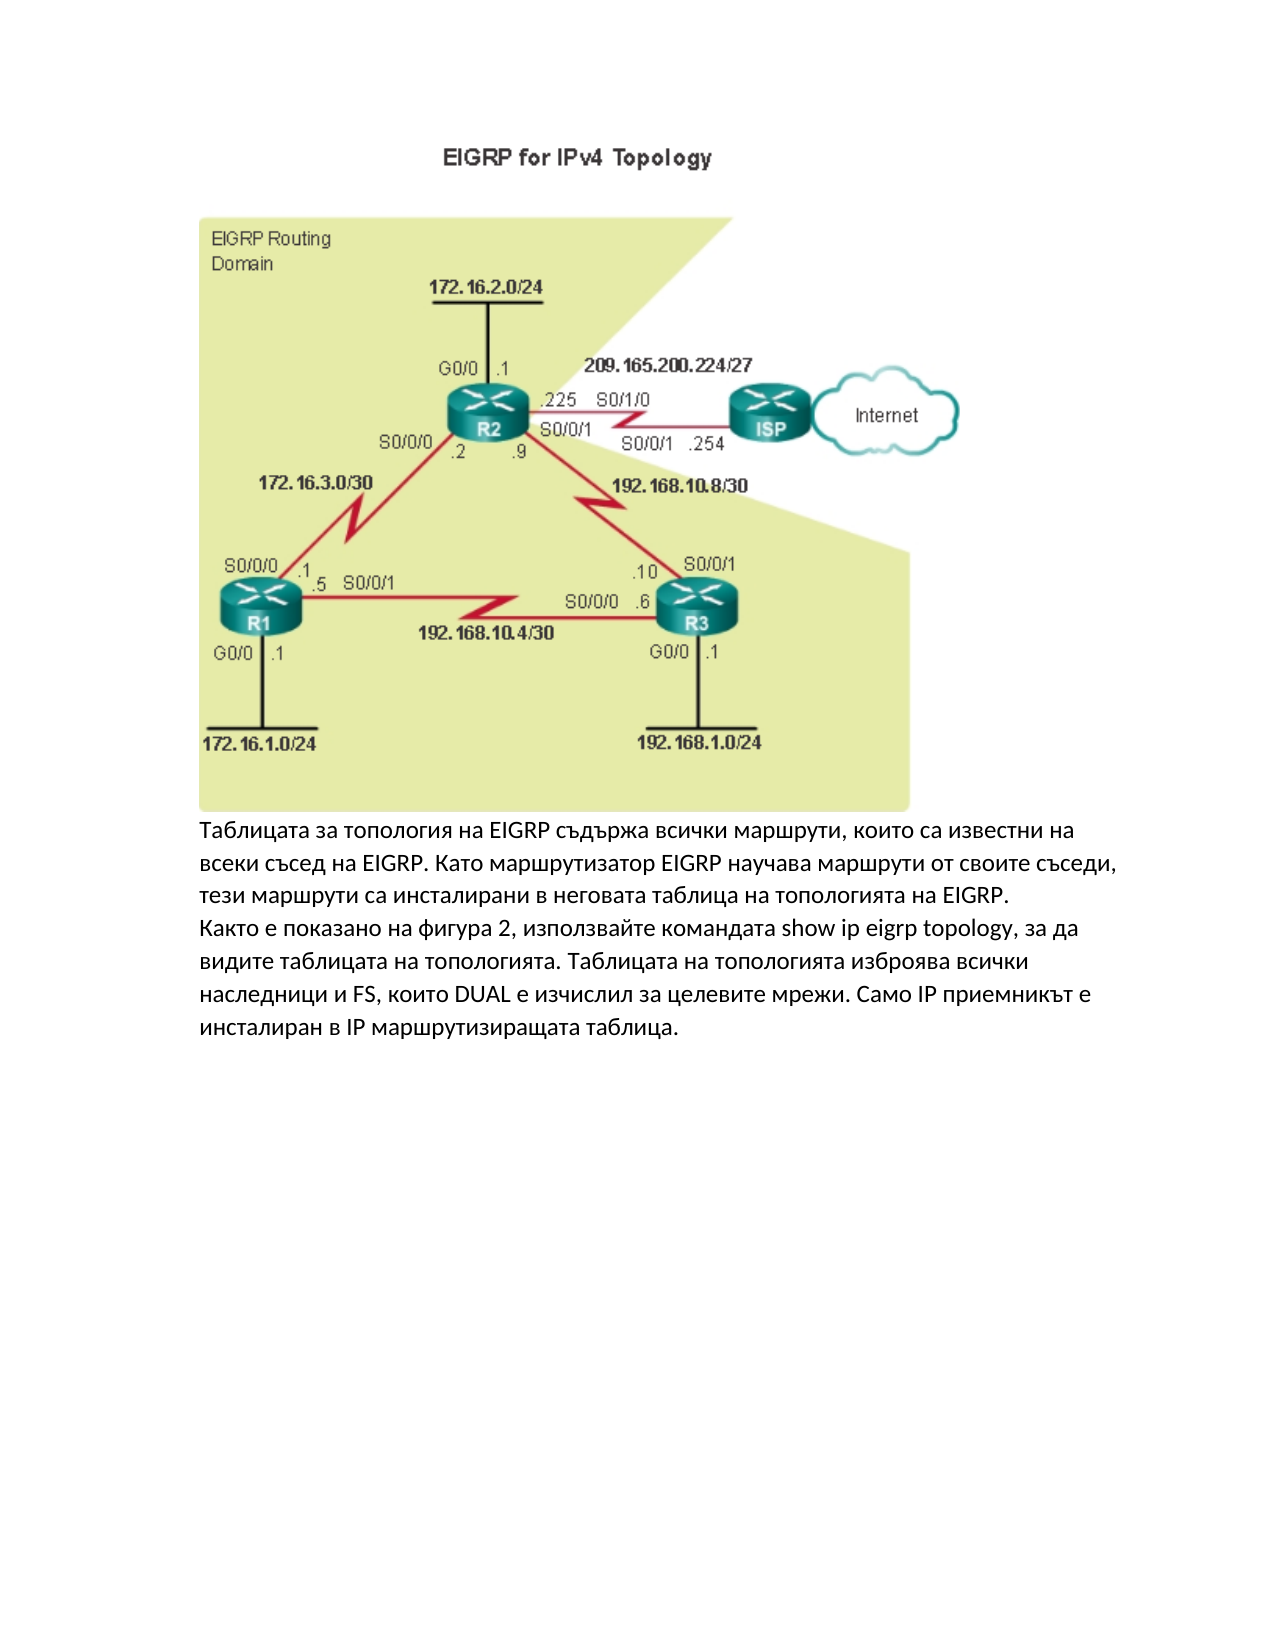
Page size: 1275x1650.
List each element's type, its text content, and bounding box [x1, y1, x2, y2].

list Таблицата за топология на EIGRP съдържа всички маршрути, които са известни на всеки съсед на EIGRP. Като маршрутизатор EIGRP научава маршрути от своите съседи, тези маршрути са инсталирани в неговата таблица на топологията на EIGRP. [199, 814, 1127, 910]
list Както е показано на фигура 2, използвайте командата show ip eigrp topology, за да видите таблицата на топологията. Таблицата на топологията изброява всички наследници и FS, които DUAL е изчислил за целевите мрежи. Само IP приемникът е инсталиран в IP маршрутизиращата таблица. [199, 913, 1127, 1042]
picture [199, 147, 960, 812]
